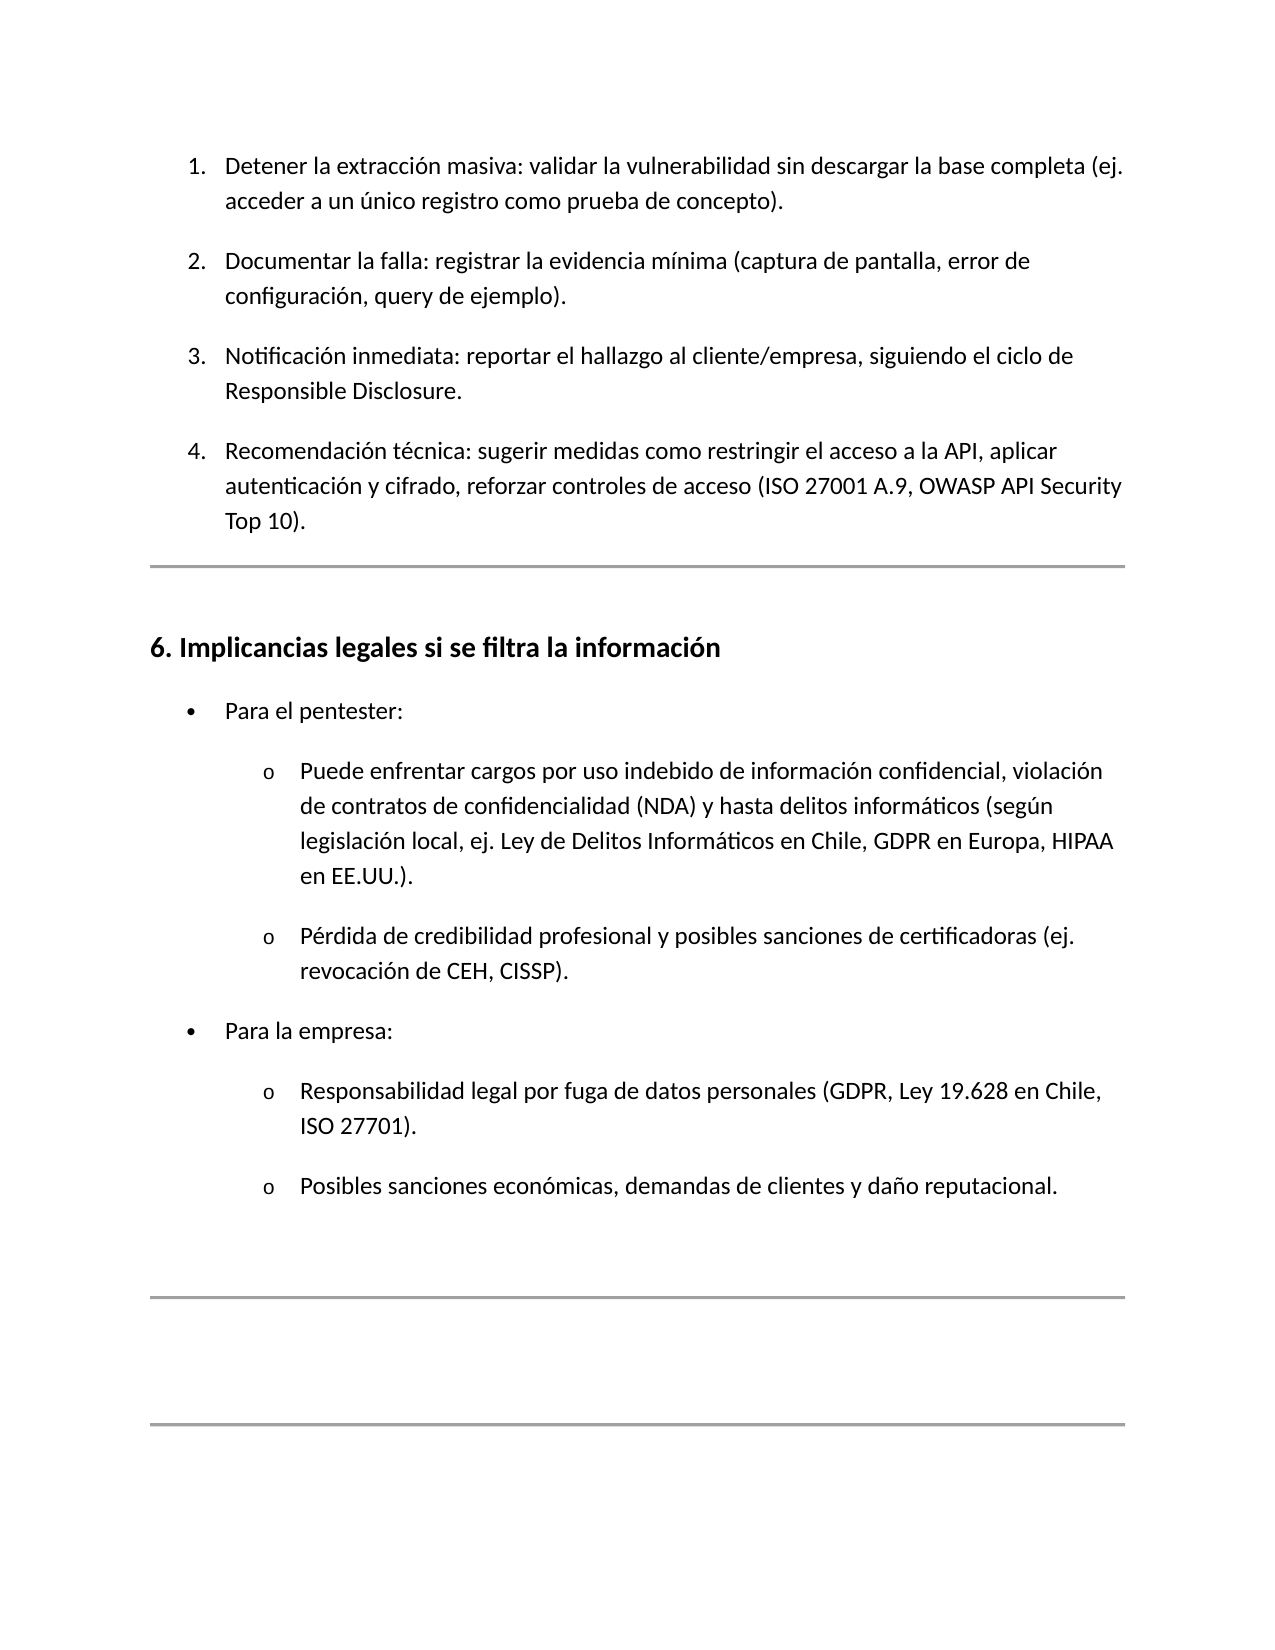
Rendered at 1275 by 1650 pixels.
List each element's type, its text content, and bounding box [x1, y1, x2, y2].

list Posibles sanciones económicas, demandas de clientes y daño reputacional. [262, 1170, 1125, 1201]
list Recomendación técnica: sugerir medidas como restringir el acceso a la API, aplicar autenticación y cifrado, reforzar controles de acceso (ISO 27001 A.9, OWASP API Security Top 10). [187, 435, 1125, 536]
list Puede enfrentar cargos por uso indebido de información confidencial, violación de contratos de confidencialidad (NDA) y hasta delitos informáticos (según legislación local, ej. Ley de Delitos Informáticos en Chile, GDPR en Europa, HIPAA en EE.UU.). [262, 755, 1125, 891]
list Notificación inmediata: reportar el hallazgo al cliente/empresa, siguiendo el ciclo de Responsible Disclosure. [187, 340, 1125, 406]
list Para la empresa: [187, 1015, 1125, 1046]
list Detener la extracción masiva: validar la vulnerabilidad sin descargar la base completa (ej. acceder a un único registro como prueba de concepto). [187, 150, 1125, 216]
text 6. Implicancias legales si se filtra la información [150, 629, 1125, 665]
list Pérdida de credibilidad profesional y posibles sanciones de certificadoras (ej. revocación de CEH, CISSP). [262, 920, 1125, 986]
list Para el pentester: [187, 695, 1125, 726]
list Responsabilidad legal por fuga de datos personales (GDPR, Ley 19.628 en Chile, ISO 27701). [262, 1075, 1125, 1141]
list Documentar la falla: registrar la evidencia mínima (captura de pantalla, error de configuración, query de ejemplo). [187, 245, 1125, 311]
